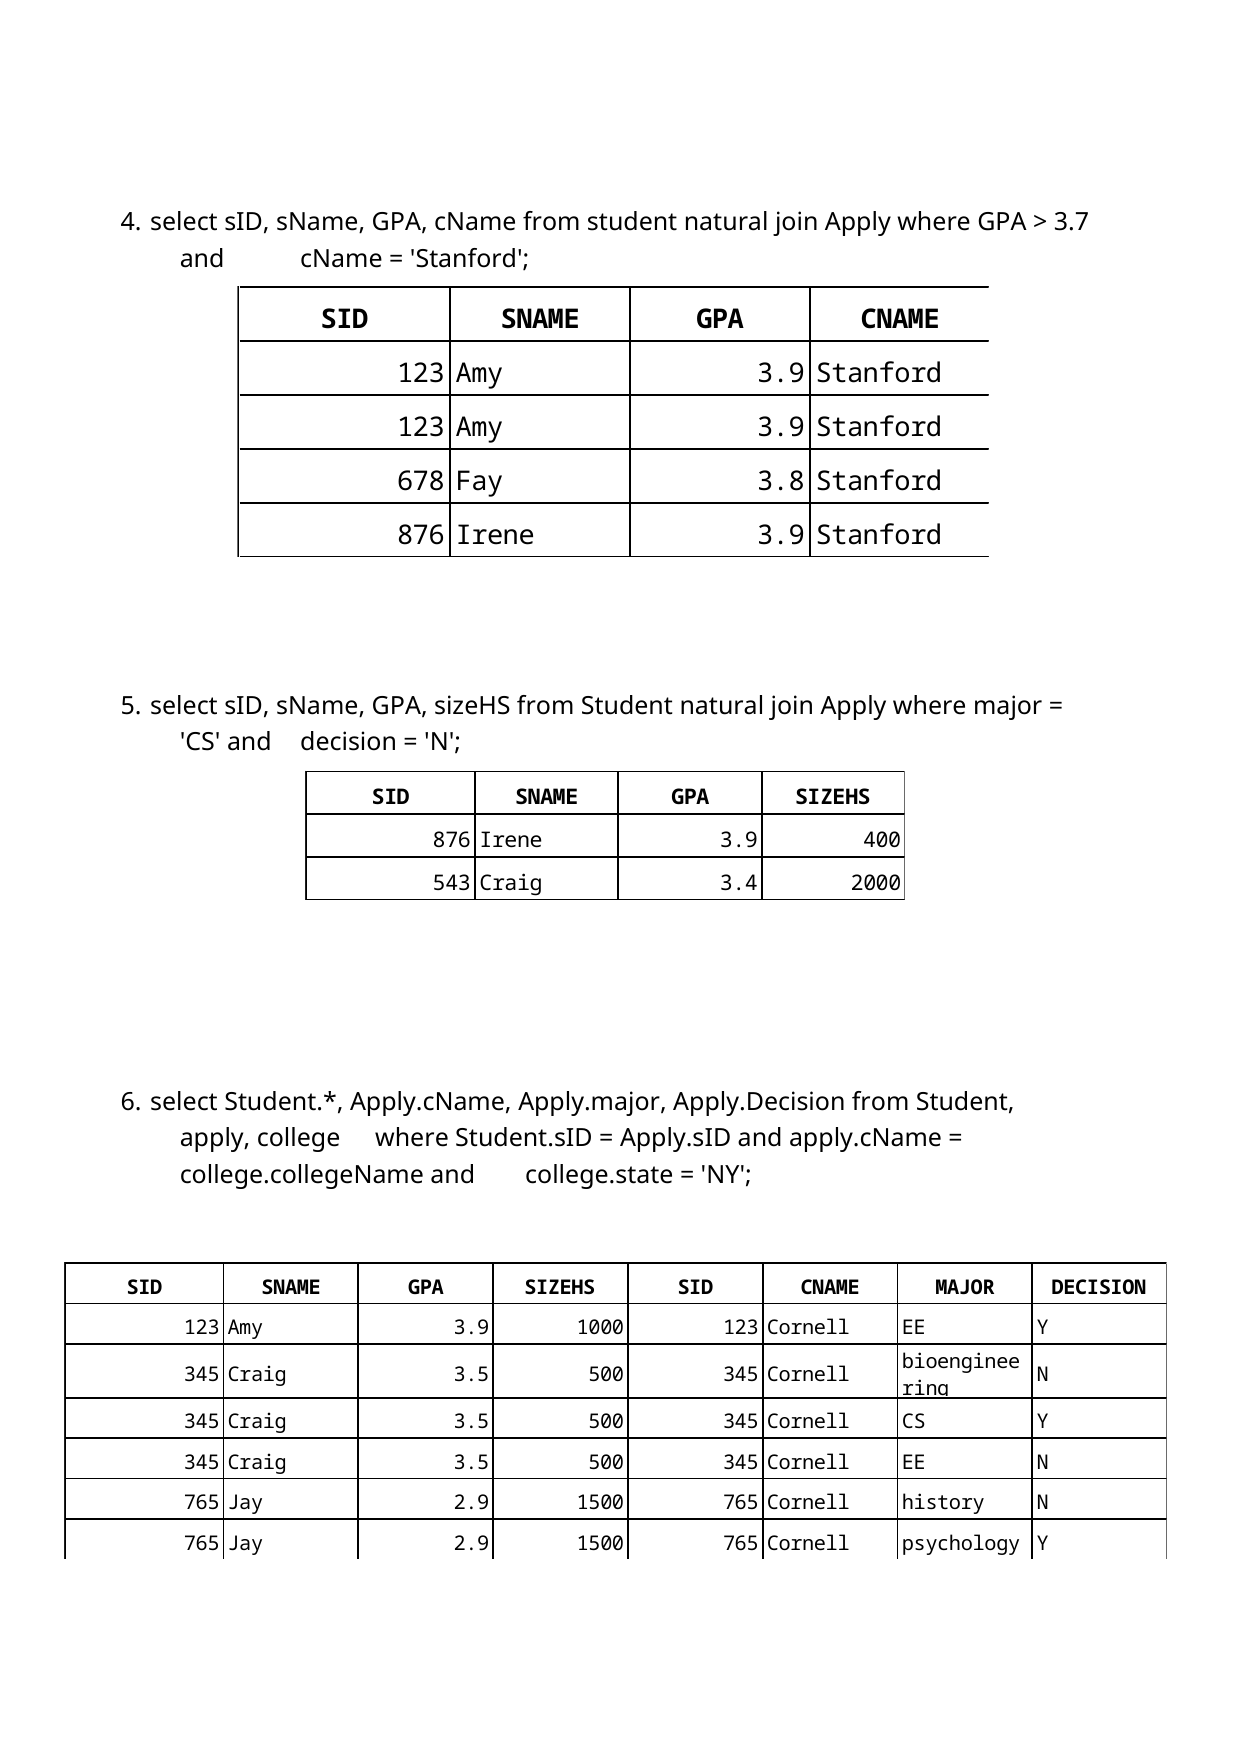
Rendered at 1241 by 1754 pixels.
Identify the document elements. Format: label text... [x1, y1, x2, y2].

list select Student.*, Apply.cName, Apply.major, Apply.Decision from Student, apply, college where Student.sID = Apply.sID and apply.cName = college.collegeName and college.state = 'NY'; [120, 1083, 1090, 1191]
list select sID, sName, GPA, cName from student natural join Apply where GPA > 3.7 and cName = 'Stanford'; [120, 203, 1090, 274]
list select sID, sName, GPA, sizeHS from Student natural join Apply where major = 'CS' and decision = 'N'; [120, 687, 1090, 758]
